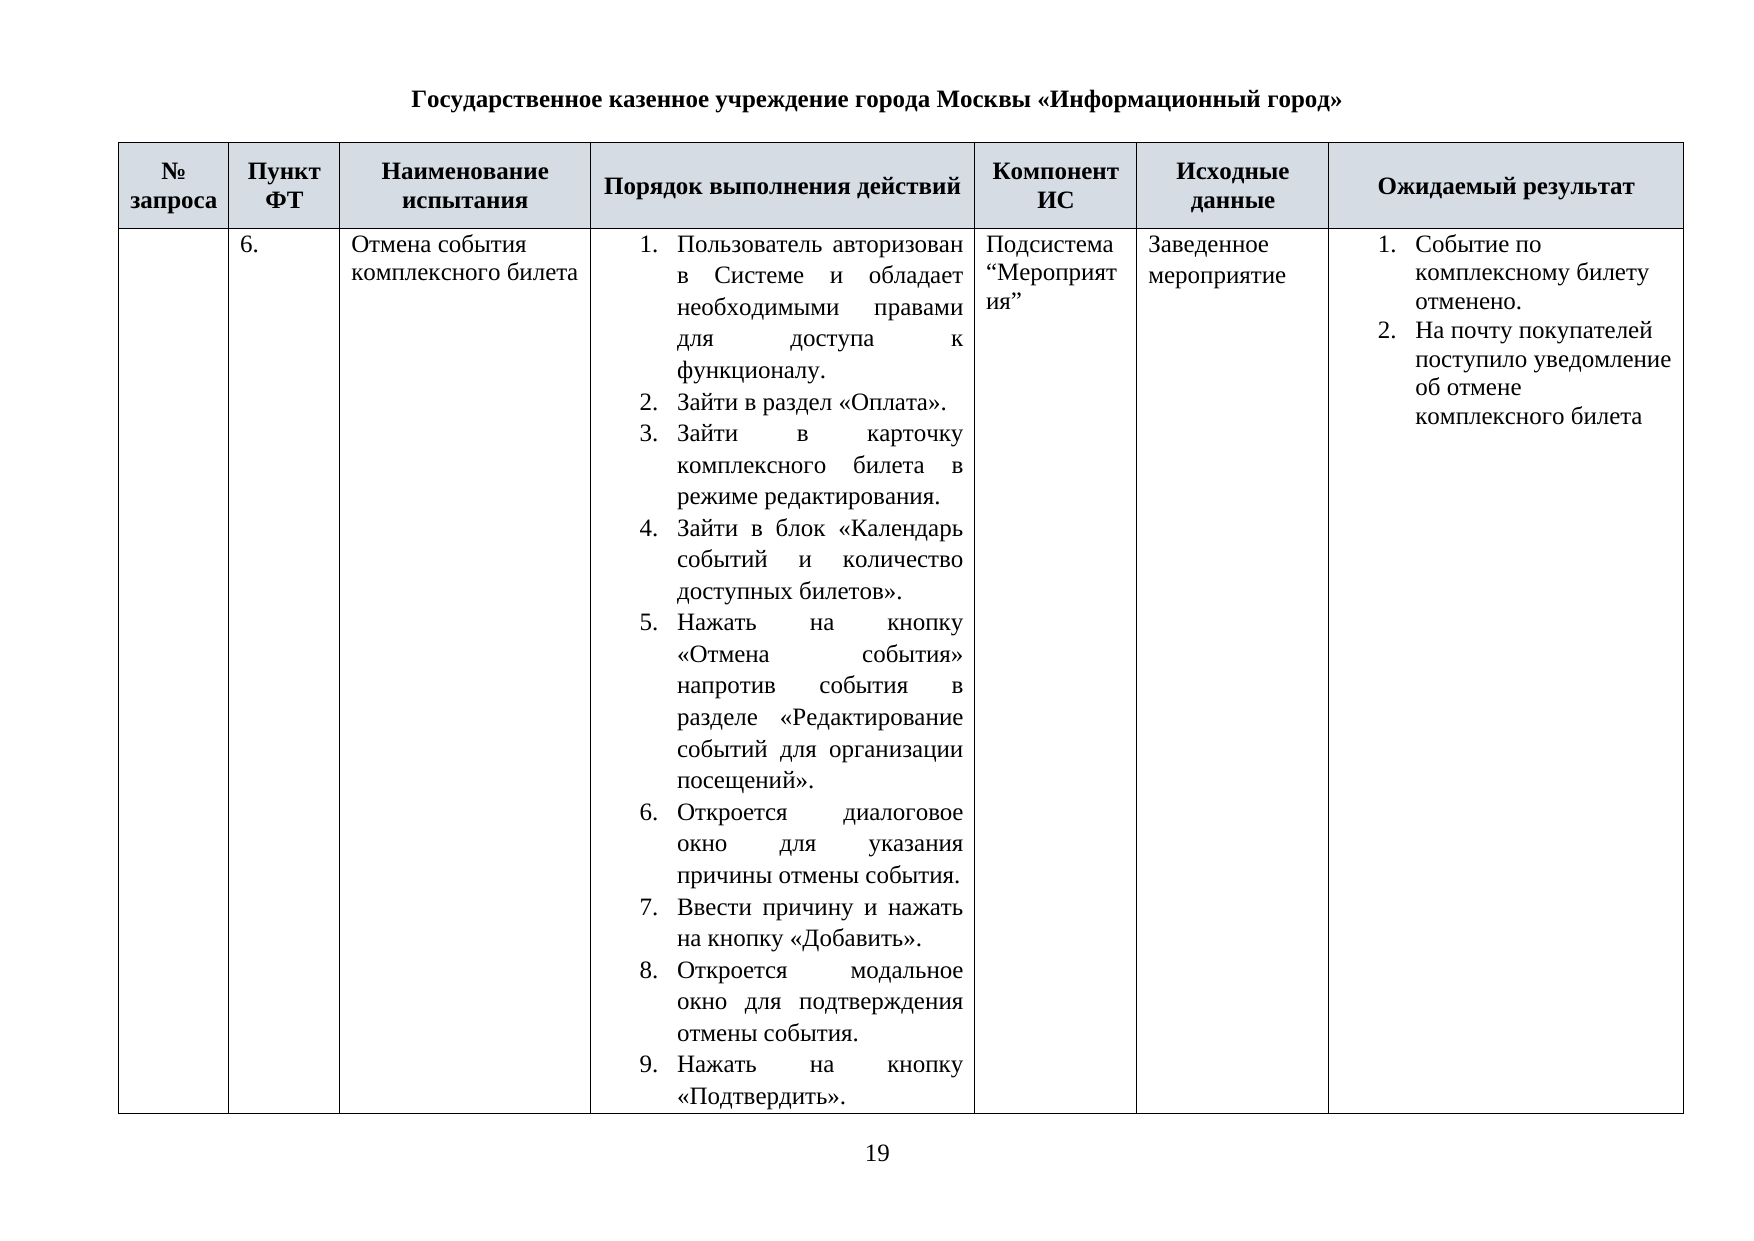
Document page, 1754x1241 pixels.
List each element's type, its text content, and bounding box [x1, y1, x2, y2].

table_header № запроса [119, 143, 228, 228]
table_cell Подсистема “Мероприятия” [975, 229, 1136, 1112]
table_cell Заведенное мероприятие [1137, 229, 1328, 1112]
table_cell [1329, 229, 1683, 1112]
table_cell 6. [229, 229, 339, 1112]
table_header Наименование испытания [340, 143, 590, 228]
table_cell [591, 229, 974, 1112]
table_cell Отмена события комплексного билета [340, 229, 590, 1112]
table_header Исходные данные [1137, 143, 1328, 228]
table_header Ожидаемый результат [1329, 143, 1683, 228]
table_header Порядок выполнения действий [591, 143, 974, 228]
table_header Пункт ФТ [229, 143, 339, 228]
table_cell [119, 229, 228, 1112]
table_header Компонент ИС [975, 143, 1136, 228]
